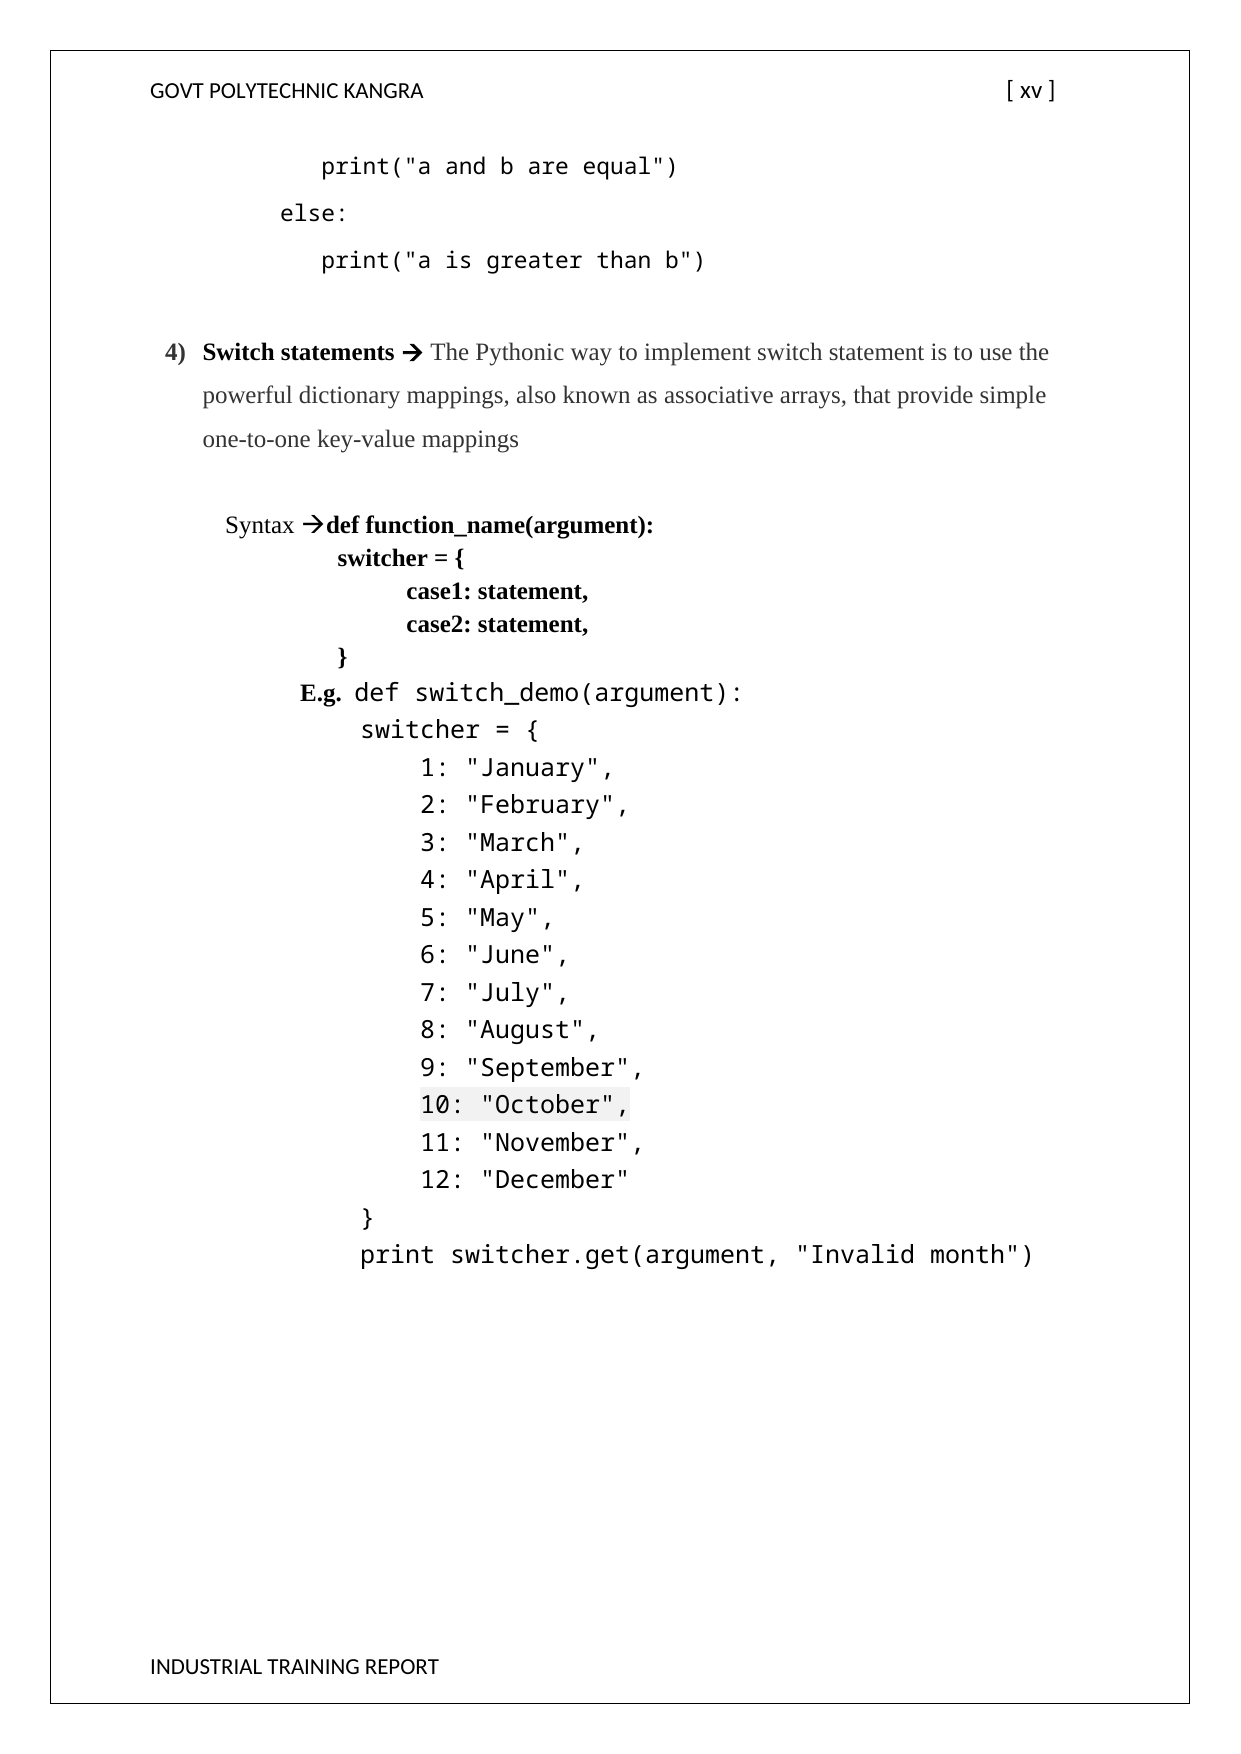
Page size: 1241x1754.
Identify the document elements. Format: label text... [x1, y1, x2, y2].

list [225, 150, 1090, 275]
text 11: "November", [300, 1121, 1090, 1158]
text 1: "January", [300, 746, 1090, 783]
text 6: "June", [300, 933, 1090, 971]
text E.g. def switch_demo(argument): [300, 671, 1090, 708]
list case1: statement, [225, 576, 1090, 605]
list } [225, 642, 1090, 671]
text 10: "October", [300, 1083, 1090, 1121]
list switcher = { [225, 543, 1090, 572]
text 8: "August", [300, 1008, 1090, 1046]
list Syntax def function_name(argument): [225, 510, 1090, 539]
text } [300, 1196, 1090, 1233]
text 9: "September", [300, 1046, 1090, 1083]
text 4: "April", [300, 858, 1090, 896]
text 5: "May", [300, 896, 1090, 933]
text 2: "February", [300, 783, 1090, 821]
text 12: "December" [300, 1158, 1090, 1196]
text print switcher.get(argument, "Invalid month") [300, 1233, 1090, 1271]
list case2: statement, [225, 609, 1090, 638]
text 3: "March", [300, 821, 1090, 858]
text 7: "July", [300, 971, 1090, 1008]
list Switch statements The Pythonic way to implement switch statement is to use the powerful dictionary mappings, also known as associative arrays, that provide simple one-to-one key-value mappings [165, 337, 1090, 452]
text switcher = { [300, 708, 1090, 746]
